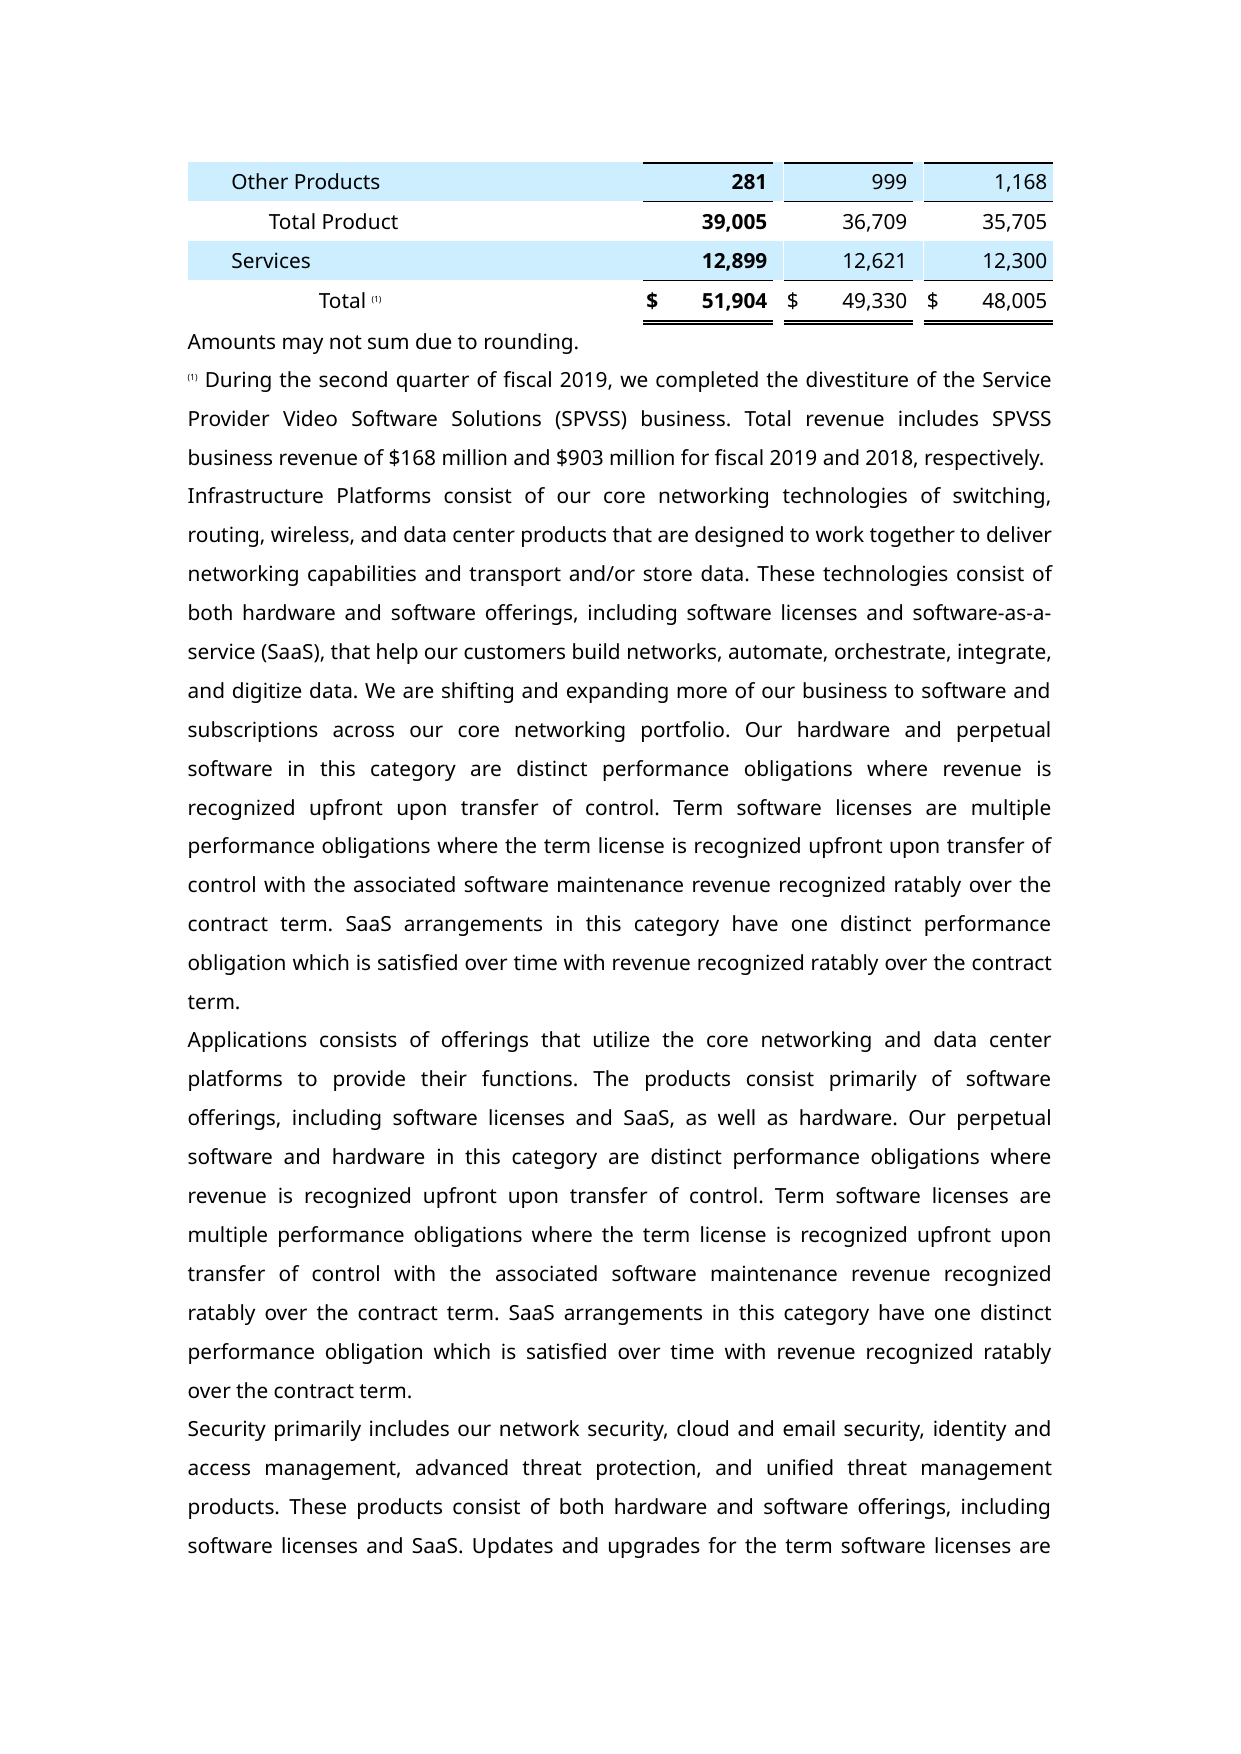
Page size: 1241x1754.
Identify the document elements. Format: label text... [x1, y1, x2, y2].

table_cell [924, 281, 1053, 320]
text Infrastructure Platforms consist of our core networking technologies of switching, routing, wireless, and data center products that are designed to work together to deliver networking capabilities and transport and/or store data. These technologies consist of both hardware and software offerings, including software licenses and software-as-a-service (SaaS), that help our customers build networks, automate, orchestrate, integrate, and digitize data. We are shifting and expanding more of our business to software and subscriptions across our core networking portfolio. Our hardware and perpetual software in this category are distinct performance obligations where revenue is recognized upfront upon transfer of control. Term software licenses are multiple performance obligations where the term license is recognized upfront upon transfer of control with the associated software maintenance revenue recognized ratably over the contract term. SaaS arrangements in this category have one distinct performance obligation which is satisfied over time with revenue recognized ratably over the contract term. [187, 479, 1053, 1018]
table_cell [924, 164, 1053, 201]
text Amounts may not sum due to rounding. [187, 325, 1053, 357]
text (1) During the second quarter of fiscal 2019, we completed the divestiture of the Service Provider Video Software Solutions (SPVSS) business. Total revenue includes SPVSS business revenue of $168 million and $903 million for fiscal 2019 and 2018, respectively. [187, 363, 1053, 473]
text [187, 1412, 1053, 1562]
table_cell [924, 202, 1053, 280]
text Applications consists of offerings that utilize the core networking and data center platforms to provide their functions. The products consist primarily of software offerings, including software licenses and SaaS, as well as hardware. Our perpetual software and hardware in this category are distinct performance obligations where revenue is recognized upfront upon transfer of control. Term software licenses are multiple performance obligations where the term license is recognized upfront upon transfer of control with the associated software maintenance revenue recognized ratably over the contract term. SaaS arrangements in this category have one distinct performance obligation which is satisfied over time with revenue recognized ratably over the contract term. [187, 1023, 1053, 1407]
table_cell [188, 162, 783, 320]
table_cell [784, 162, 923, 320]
